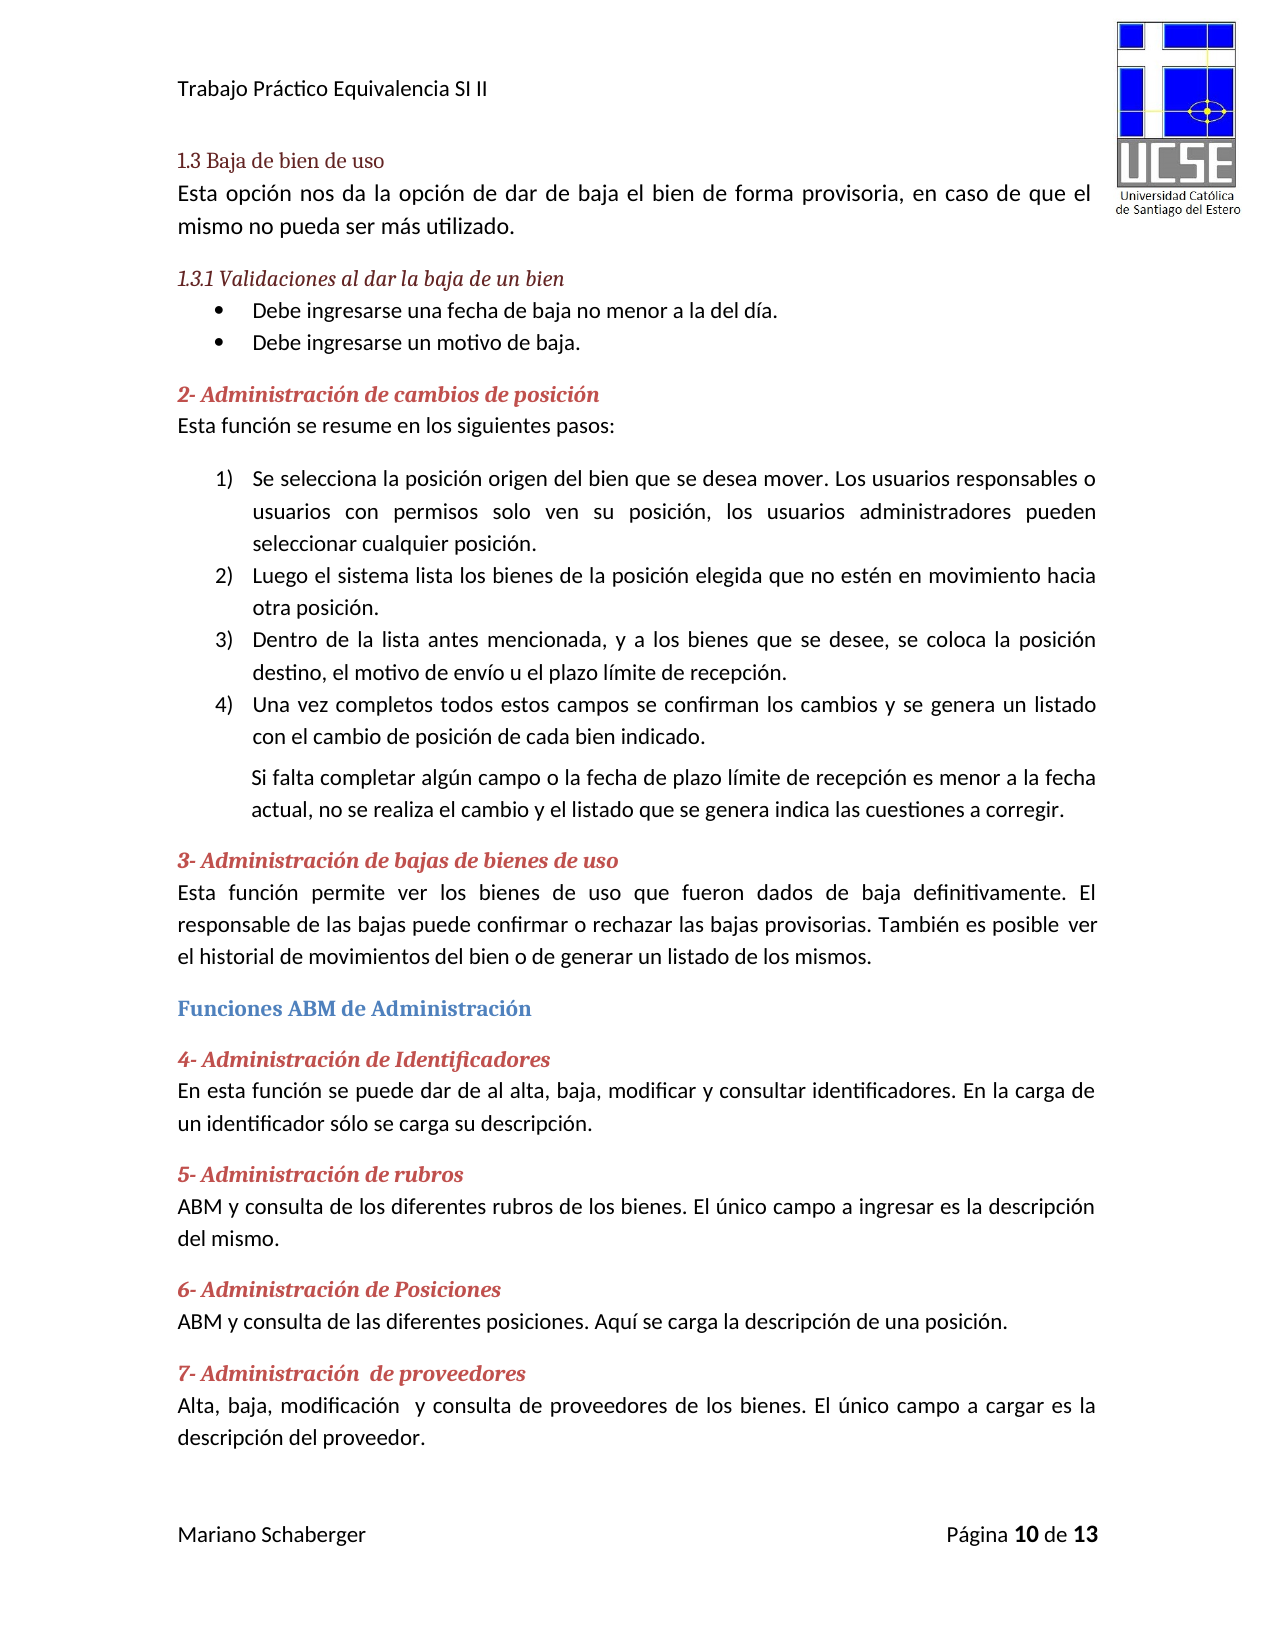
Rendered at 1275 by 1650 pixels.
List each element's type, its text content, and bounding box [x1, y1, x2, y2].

text Esta opción nos da la opción de dar de baja el bien de forma provisoria, en caso de que el mismo no pueda ser más utilizado. [177, 178, 1098, 241]
text Esta función se resume en los siguientes pasos: [177, 412, 1098, 439]
text ABM y consulta de los diferentes rubros de los bienes. El único campo a ingresar es la descripción del mismo. [177, 1192, 1098, 1252]
text Si falta completar algún campo o la fecha de plazo límite de recepción es menor a la fecha actual, no se realiza el cambio y el listado que se genera indica las cuestiones a corregir. [251, 763, 1098, 823]
text Esta función permite ver los bienes de uso que fueron dados de baja definitivamente. El responsable de las bajas puede confirmar o rechazar las bajas provisorias. También es posible ver el historial de movimientos del bien o de generar un listado de los mismos. [177, 878, 1098, 970]
text Alta, baja, modificación y consulta de proveedores de los bienes. El único campo a cargar es la descripción del proveedor. [177, 1391, 1098, 1451]
list Debe ingresarse una fecha de baja no menor a la del día. [215, 296, 1098, 324]
text En esta función se puede dar de al alta, baja, modificar y consultar identificadores. En la carga de un identificador sólo se carga su descripción. [177, 1077, 1098, 1137]
subtitle 4- Administración de Identificadores [177, 1046, 1098, 1073]
list Una vez completos todos estos campos se confirman los cambios y se genera un listado con el cambio de posición de cada bien indicado. [215, 690, 1098, 750]
picture [1112, 18, 1243, 219]
list Se selecciona la posición origen del bien que se desea mover. Los usuarios responsables o usuarios con permisos solo ven su posición, los usuarios administradores pueden seleccionar cualquier posición. [215, 464, 1098, 557]
list Dentro de la lista antes mencionada, y a los bienes que se desee, se coloca la posición destino, el motivo de envío u el plazo límite de recepción. [215, 626, 1098, 686]
subtitle 7- Administración de proveedores [177, 1361, 1098, 1387]
subtitle 3- Administración de bajas de bienes de uso [177, 848, 1098, 874]
text ABM y consulta de las diferentes posiciones. Aquí se carga la descripción de una posición. [177, 1307, 1098, 1336]
subtitle 6- Administración de Posiciones [177, 1277, 1098, 1304]
subtitle 5- Administración de rubros [177, 1162, 1098, 1188]
list Debe ingresarse un motivo de baja. [215, 328, 1098, 356]
subtitle 1.3 Baja de bien de uso [177, 148, 1098, 174]
subtitle 2- Administración de cambios de posición [177, 381, 1098, 408]
subtitle 1.3.1 Validaciones al dar la baja de un bien [177, 266, 1098, 292]
subtitle Funciones ABM de Administración [177, 995, 1098, 1022]
list Luego el sistema lista los bienes de la posición elegida que no estén en movimiento hacia otra posición. [215, 561, 1098, 621]
